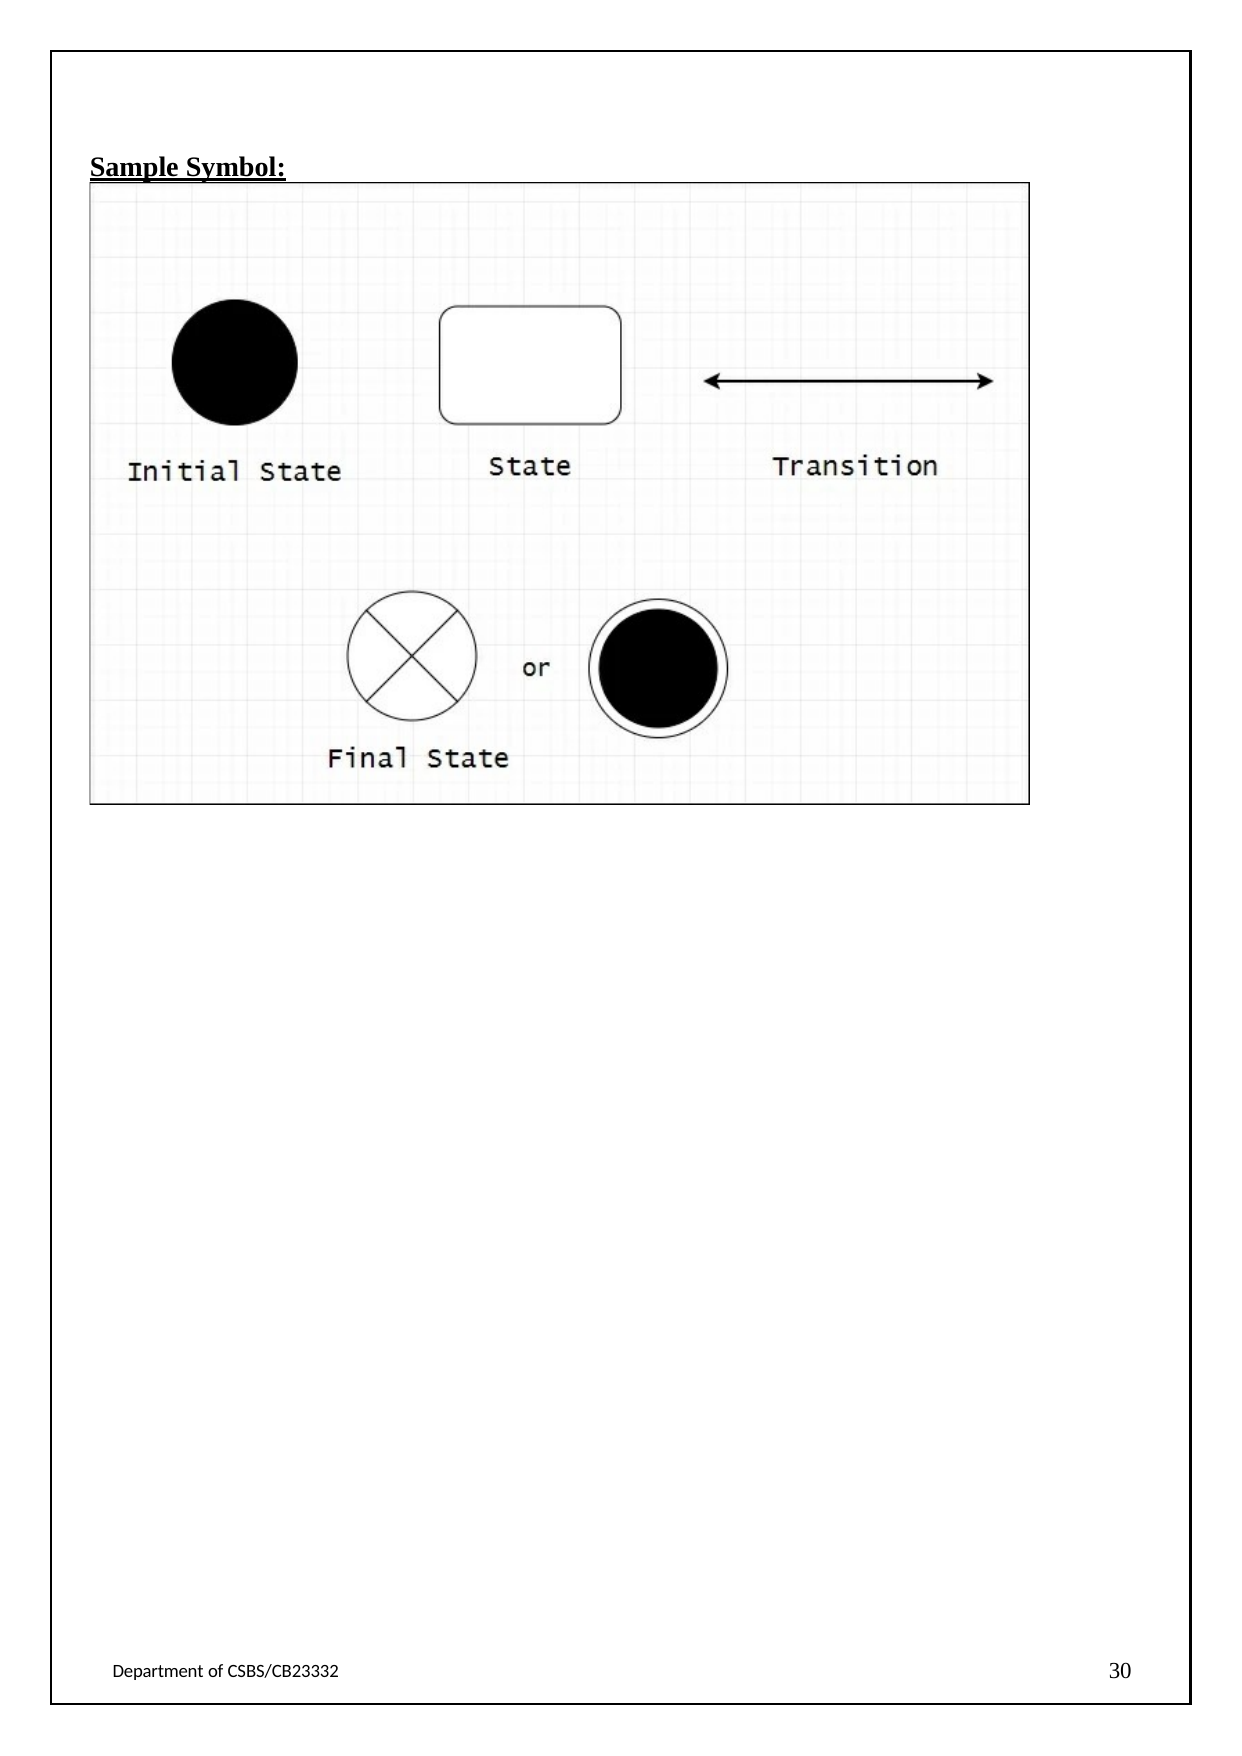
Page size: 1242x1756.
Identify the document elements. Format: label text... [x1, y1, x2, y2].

picture [89, 182, 1030, 805]
